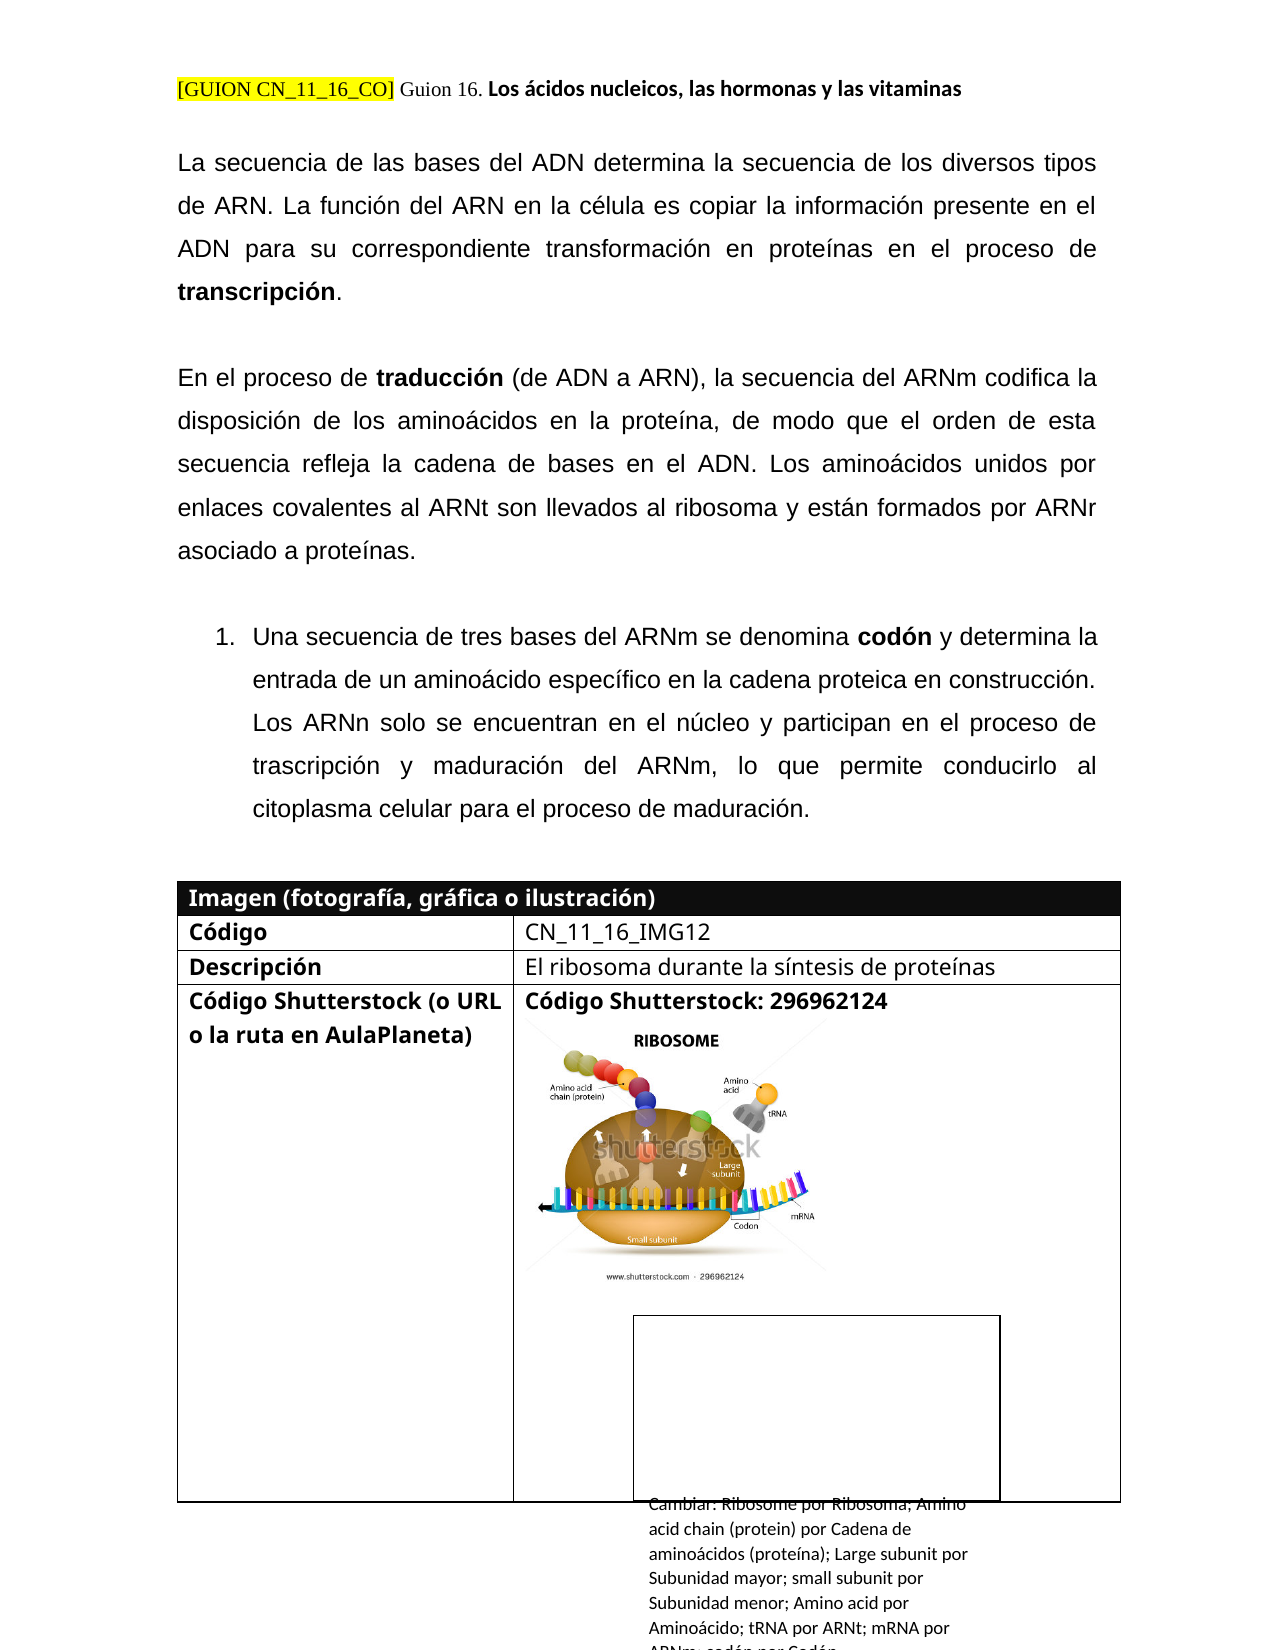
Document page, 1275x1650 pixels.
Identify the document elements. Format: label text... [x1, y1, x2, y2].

list Una secuencia de tres bases del ARNm se denomina codón y determina la entrada de un aminoácido específico en la cadena proteica en construcción. Los ARNn solo se encuentran en el núcleo y participan en el proceso de trascripción y maduración del ARNm, lo que permite conducirlo al citoplasma celular para el proceso de maduración. [215, 622, 1098, 823]
table_cell CN_11_16_IMG12 [514, 916, 1120, 949]
text En el proceso de traducción (de ADN a ARN), la secuencia del ARNm codifica la disposición de los aminoácidos en la proteína, de modo que el orden de esta secuencia refleja la cadena de bases en el ADN. Los aminoácidos unidos por enlaces covalentes al ARNt son llevados al ribosoma y están formados por ARNr asociado a proteínas. [177, 363, 1098, 564]
picture [524, 1018, 827, 1284]
table_cell Descripción [178, 951, 513, 984]
table_cell Código Shutterstock (o URL o la ruta en AulaPlaneta) [178, 985, 513, 1501]
table_cell El ribosoma durante la síntesis de proteínas [514, 951, 1120, 984]
table_header Imagen (fotografía, gráfica o ilustración) [178, 882, 1120, 915]
table_cell Código [178, 916, 513, 949]
table_cell Código Shutterstock: 296962124 [514, 985, 1120, 1501]
